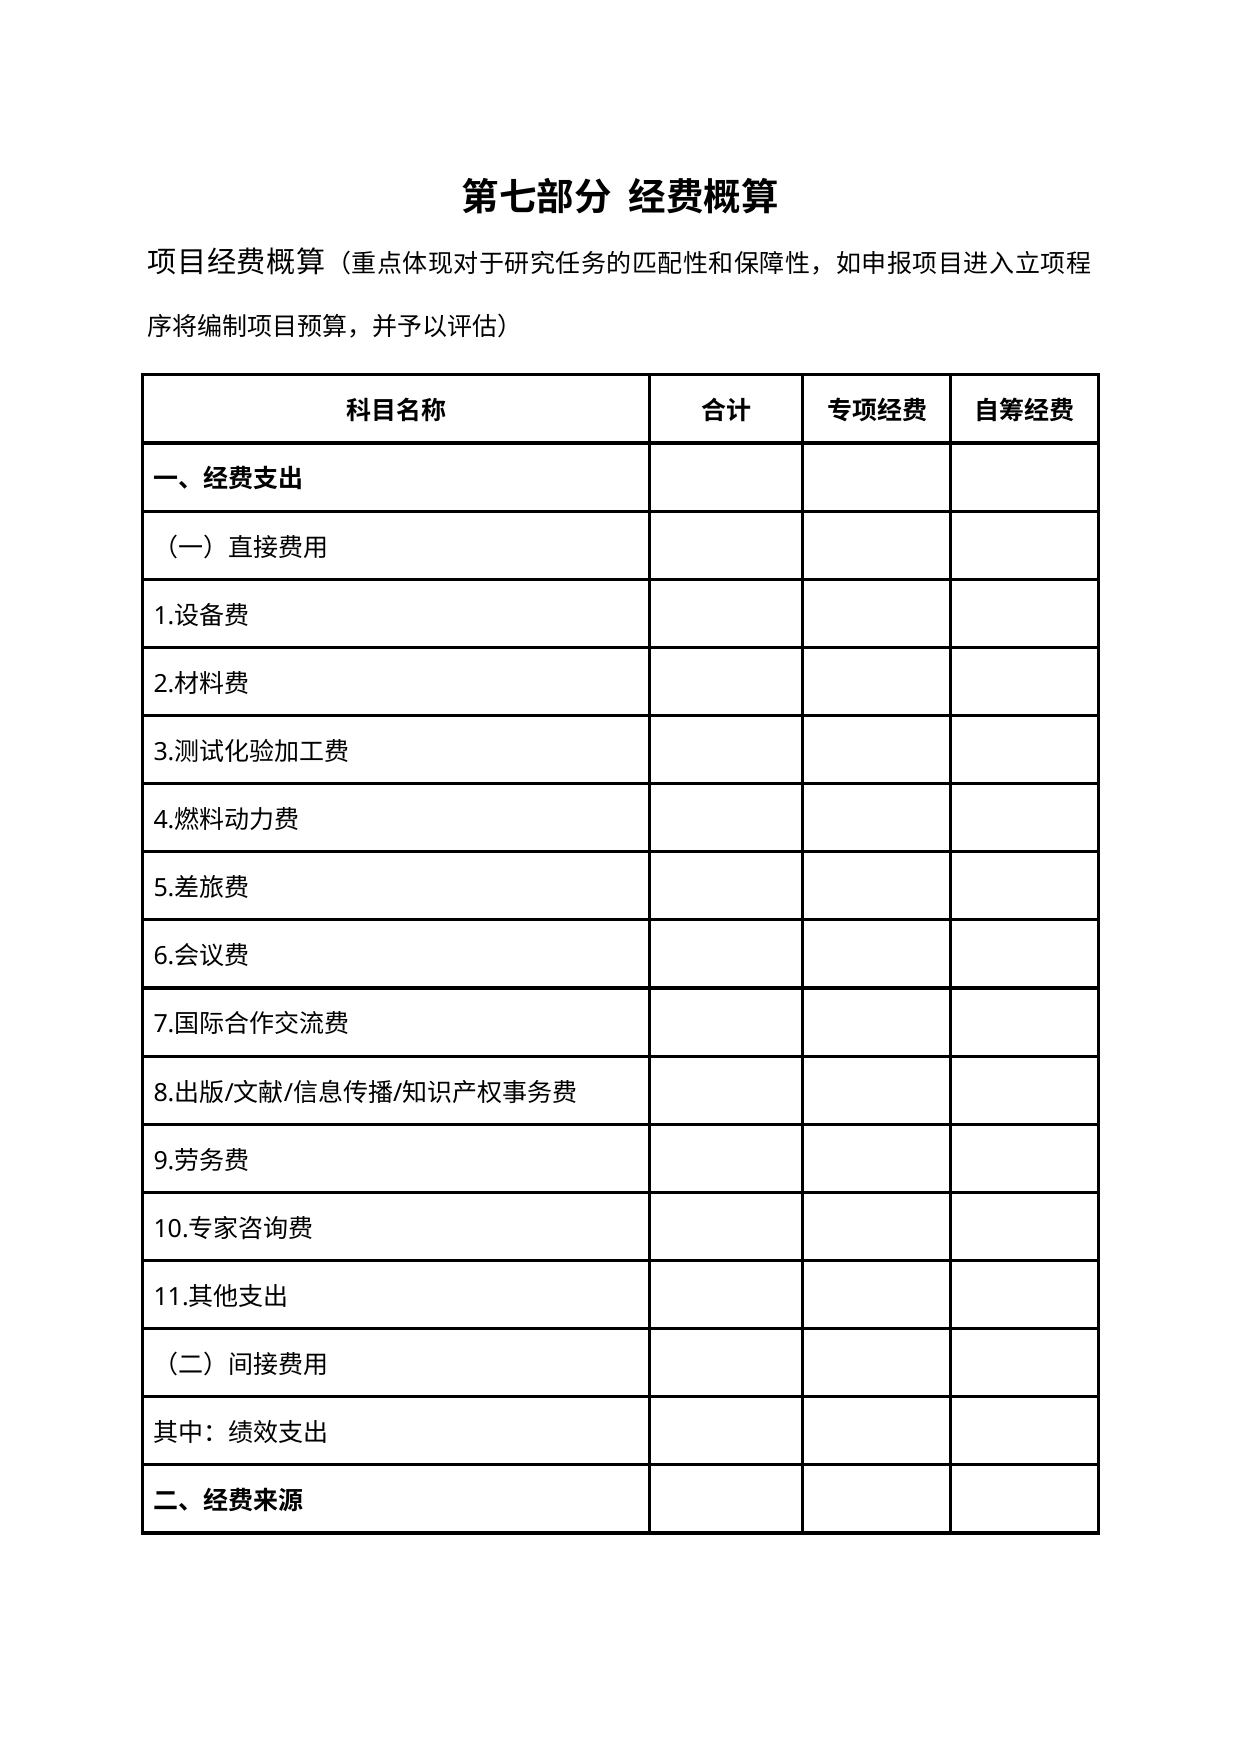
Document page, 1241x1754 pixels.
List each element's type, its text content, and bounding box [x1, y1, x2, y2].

table_cell 5.差旅费 [144, 853, 648, 918]
table_cell [952, 1398, 1097, 1463]
table_cell [651, 1126, 801, 1191]
table_cell [651, 1058, 801, 1123]
table_cell [804, 717, 949, 782]
table_cell [952, 1194, 1097, 1259]
table_cell [651, 1466, 801, 1531]
table_cell 4.燃料动力费 [144, 785, 648, 850]
table_cell [651, 990, 801, 1054]
table_cell [952, 1262, 1097, 1327]
table_cell [952, 513, 1097, 578]
table_cell 11.其他支出 [144, 1262, 648, 1327]
table_cell 8.出版/文献/信息传播/知识产权事务费 [144, 1058, 648, 1123]
table_cell 9.劳务费 [144, 1126, 648, 1191]
table_header 科目名称 [144, 376, 648, 441]
table_cell [952, 717, 1097, 782]
table_cell [804, 1058, 949, 1123]
table_cell [651, 1262, 801, 1327]
table_cell [804, 990, 949, 1054]
table_cell 其中：绩效支出 [144, 1398, 648, 1463]
table_header 自筹经费 [952, 376, 1097, 441]
table_cell [804, 1330, 949, 1395]
table_cell [804, 581, 949, 646]
table_cell [952, 649, 1097, 714]
table_cell [651, 649, 801, 714]
table_cell [651, 581, 801, 646]
table_cell [804, 853, 949, 918]
table_cell [804, 1398, 949, 1463]
table_cell [651, 1194, 801, 1259]
text 第七部分 经费概算 [148, 162, 1092, 227]
table_cell [651, 445, 801, 509]
table_cell 二、经费来源 [144, 1466, 648, 1531]
table_cell [804, 1262, 949, 1327]
table_cell [804, 1194, 949, 1259]
table_cell [651, 853, 801, 918]
table_cell [804, 1466, 949, 1531]
table_cell [651, 785, 801, 850]
table_cell [952, 853, 1097, 918]
table_cell 3.测试化验加工费 [144, 717, 648, 782]
table_cell [952, 1126, 1097, 1191]
table_cell [651, 513, 801, 578]
table_cell [804, 513, 949, 578]
text 项目经费概算（重点体现对于研究任务的匹配性和保障性，如申报项目进入立项程序将编制项目预算，并予以评估） [148, 227, 1093, 357]
table_cell [952, 785, 1097, 850]
table_cell [651, 921, 801, 986]
table_cell [952, 990, 1097, 1054]
table_cell （二）间接费用 [144, 1330, 648, 1395]
table_cell 1.设备费 [144, 581, 648, 646]
table_cell [651, 1330, 801, 1395]
table_cell [952, 1058, 1097, 1123]
table_cell [804, 785, 949, 850]
table_cell [952, 445, 1097, 509]
table_cell [952, 581, 1097, 646]
table_cell 7.国际合作交流费 [144, 990, 648, 1054]
table_cell 2.材料费 [144, 649, 648, 714]
table_cell [952, 1466, 1097, 1531]
table_cell [804, 649, 949, 714]
table_header 专项经费 [804, 376, 949, 441]
table_cell [804, 921, 949, 986]
table_cell [804, 445, 949, 509]
table_cell [804, 1126, 949, 1191]
table_header 合计 [651, 376, 801, 441]
table_cell 10.专家咨询费 [144, 1194, 648, 1259]
table_cell [651, 717, 801, 782]
table_cell [651, 1398, 801, 1463]
table_cell （一）直接费用 [144, 513, 648, 578]
table_cell 6.会议费 [144, 921, 648, 986]
table_cell [952, 921, 1097, 986]
table_cell 一、经费支出 [144, 445, 648, 509]
table_cell [952, 1330, 1097, 1395]
